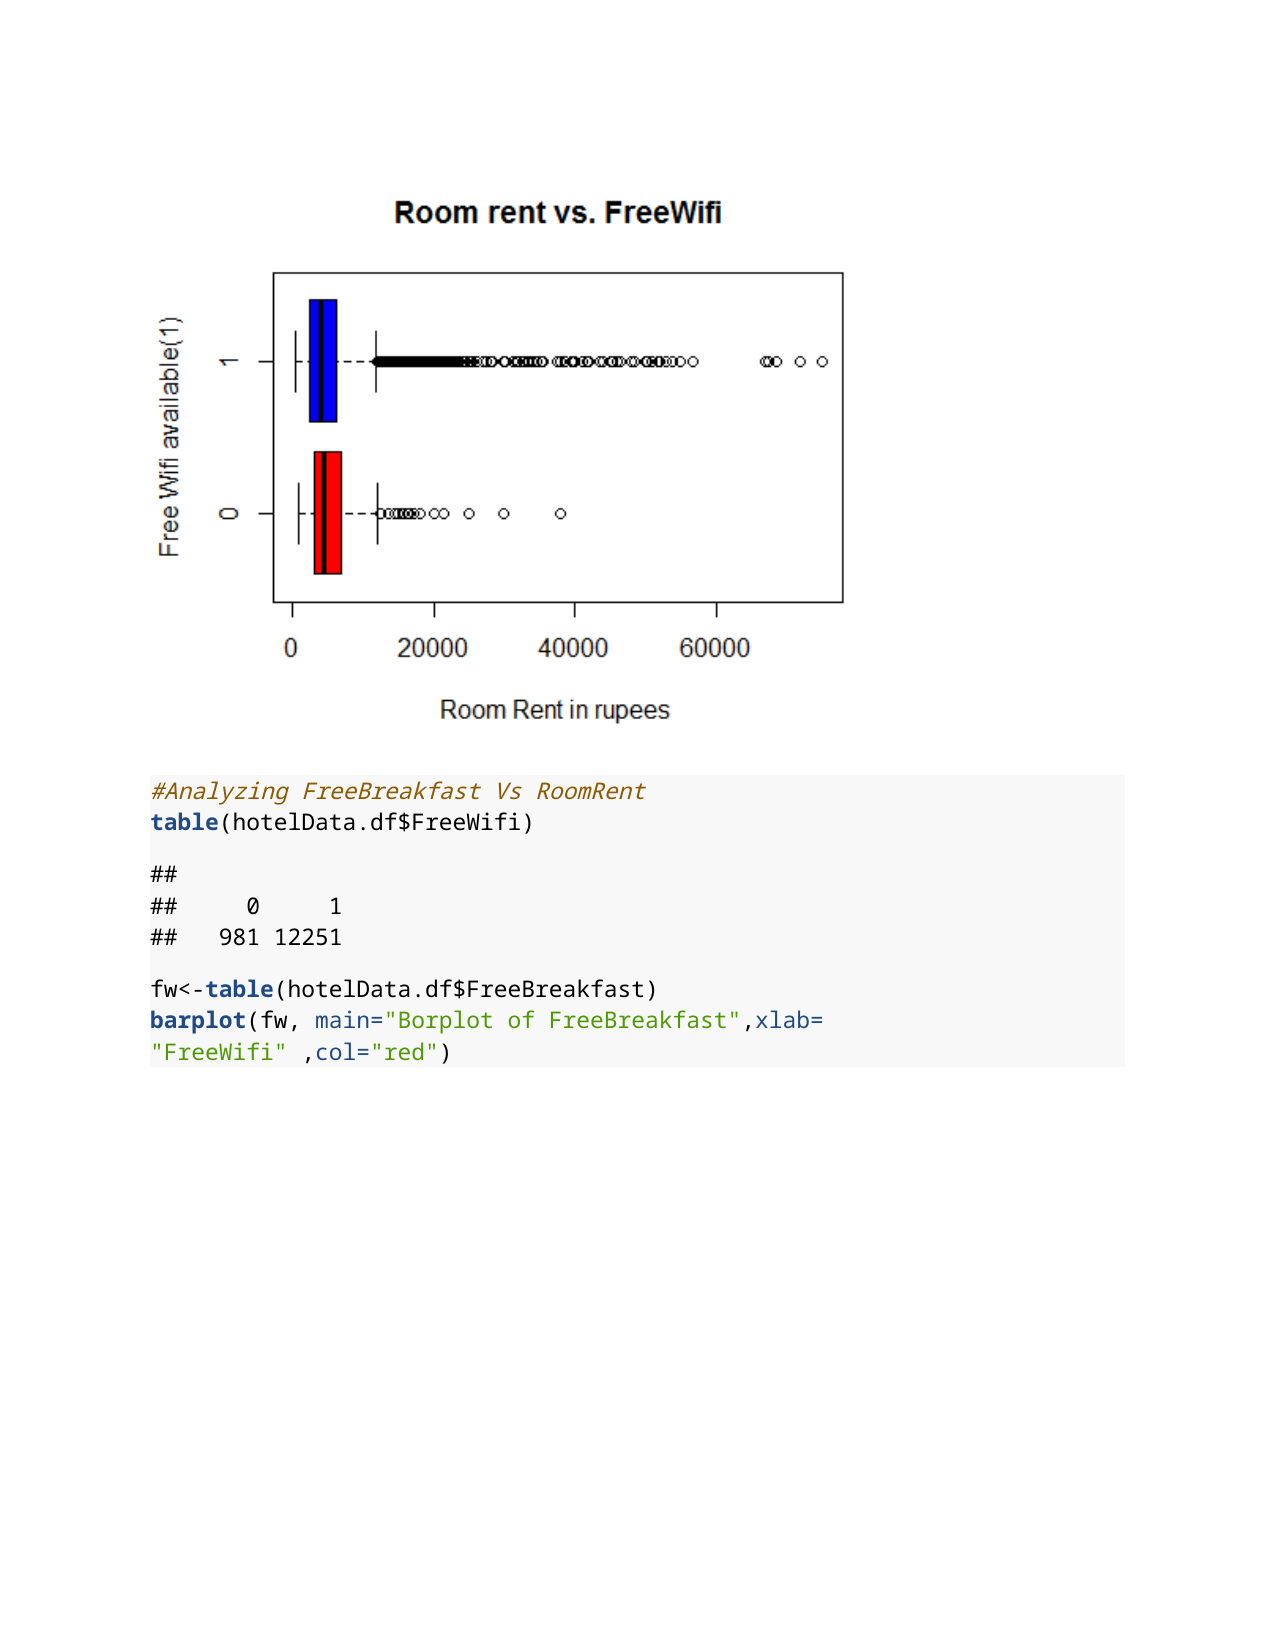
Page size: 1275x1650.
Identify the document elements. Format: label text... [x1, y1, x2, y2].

text ## ## 0 1 ## 981 12251 [150, 858, 1125, 952]
text fw<-table(hotelData.df$FreeBreakfast) barplot(fw, main="Borplot of FreeBreakfast",xlab= "FreeWifi" ,col="red") [452, 973, 1125, 1067]
picture [150, 150, 907, 757]
text #Analyzing FreeBreakfast Vs RoomRent table(hotelData.df$FreeWifi) [535, 775, 1125, 837]
